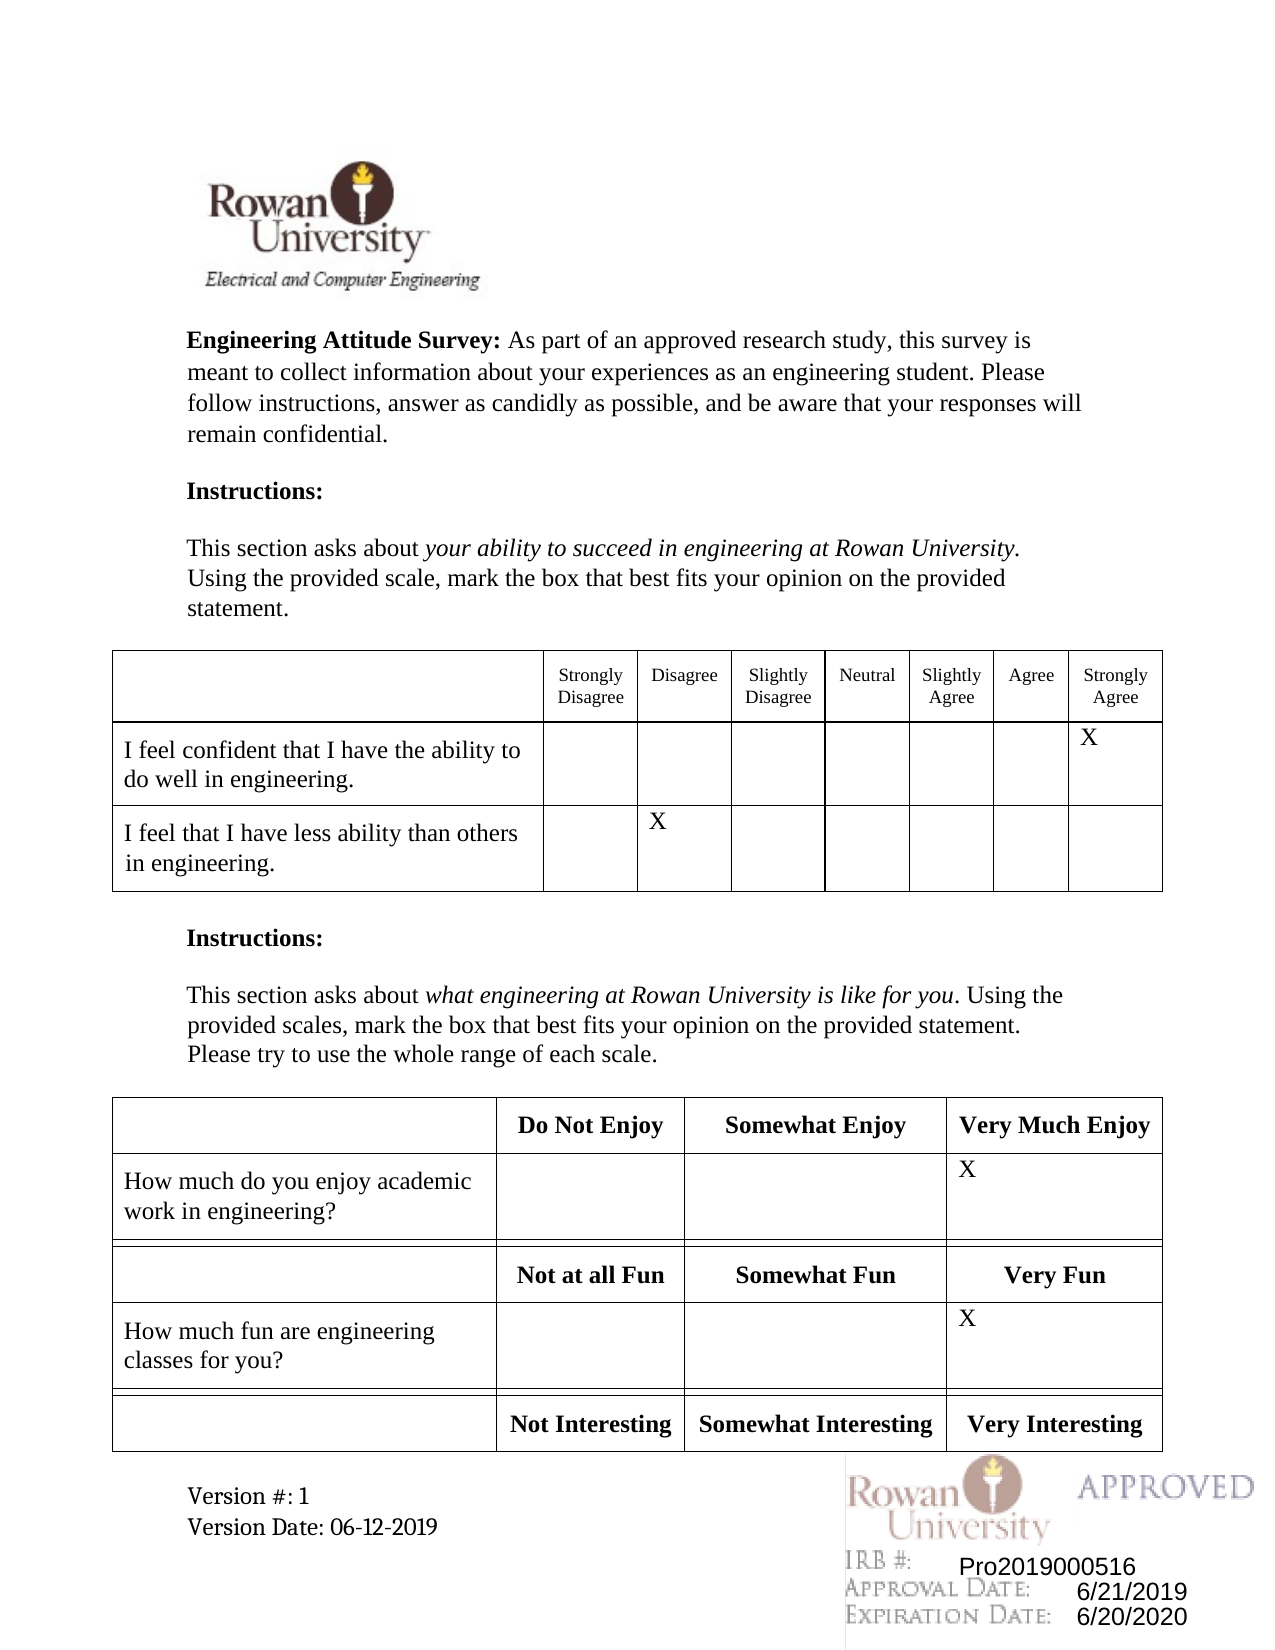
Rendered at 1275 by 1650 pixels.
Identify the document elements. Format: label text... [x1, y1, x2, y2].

table_cell [994, 723, 1068, 805]
table_cell [497, 1389, 684, 1395]
table_cell [994, 806, 1068, 891]
table_cell [732, 723, 824, 805]
table_cell Very Interesting [947, 1396, 1162, 1451]
table_cell X [638, 806, 731, 891]
table_header Agree [994, 651, 1068, 721]
table_header Slightly Agree [910, 651, 993, 721]
table_cell Somewhat Interesting [685, 1396, 946, 1451]
text Instructions: [186, 923, 1087, 952]
table_cell [826, 806, 909, 891]
table_cell Very Fun [947, 1247, 1162, 1302]
table_header Disagree [638, 651, 731, 721]
table_cell Not at all Fun [497, 1247, 684, 1302]
table_cell [685, 1240, 946, 1246]
table_cell [497, 1303, 684, 1388]
text Instructions: [186, 476, 1087, 505]
table_cell X [1069, 723, 1162, 805]
text This section asks about your ability to succeed in engineering at Rowan University. Using the provided scale, mark the box that best fits your opinion on the provided statement. [186, 533, 1087, 621]
table_cell [638, 723, 731, 805]
table_cell I feel confident that I have the ability to do well in engineering. [113, 723, 543, 805]
table_cell How much fun are engineering classes for you? [113, 1303, 496, 1388]
table_cell [544, 723, 637, 805]
table_cell [113, 1389, 496, 1395]
table_cell How much do you enjoy academic work in engineering? [113, 1154, 496, 1239]
table_header Neutral [826, 651, 909, 721]
table_header Slightly Disagree [732, 651, 824, 721]
table_header Strongly Disagree [544, 651, 637, 721]
table_cell X [947, 1303, 1162, 1388]
table_cell I feel that I have less ability than others in engineering. [113, 806, 543, 891]
table_cell [1069, 806, 1162, 891]
text Engineering Attitude Survey: As part of an approved research study, this survey is meant to collect information about your experiences as an engineering student. Please follow instructions, answer as candidly as possible, and be aware that your responses will remain confidential. [186, 326, 1087, 447]
table_cell [910, 723, 993, 805]
table_cell [685, 1303, 946, 1388]
table_cell [497, 1154, 684, 1239]
table_cell Not Interesting [497, 1396, 684, 1451]
table_cell [113, 1247, 496, 1302]
table_cell [113, 1396, 496, 1451]
table_cell [947, 1240, 1162, 1246]
table_cell [947, 1389, 1162, 1395]
table_cell [685, 1154, 946, 1239]
picture [845, 1453, 1262, 1650]
table_cell [732, 806, 824, 891]
table_cell [910, 806, 993, 891]
table_cell X [947, 1154, 1162, 1239]
table_cell [497, 1240, 684, 1246]
table_cell [113, 1240, 496, 1246]
table_header [113, 651, 543, 721]
table_header Very Much Enjoy [947, 1098, 1162, 1153]
table_cell Somewhat Fun [685, 1247, 946, 1302]
picture [187, 150, 499, 302]
table_header [113, 1098, 496, 1153]
table_cell [826, 723, 909, 805]
table_header Strongly Agree [1069, 651, 1162, 721]
table_header Somewhat Enjoy [685, 1098, 946, 1153]
table_cell [544, 806, 637, 891]
text This section asks about what engineering at Rowan University is like for you. Using the provided scales, mark the box that best fits your opinion on the provided statement. Please try to use the whole range of each scale. [186, 980, 1087, 1068]
table_header Do Not Enjoy [497, 1098, 684, 1153]
table_cell [685, 1389, 946, 1395]
